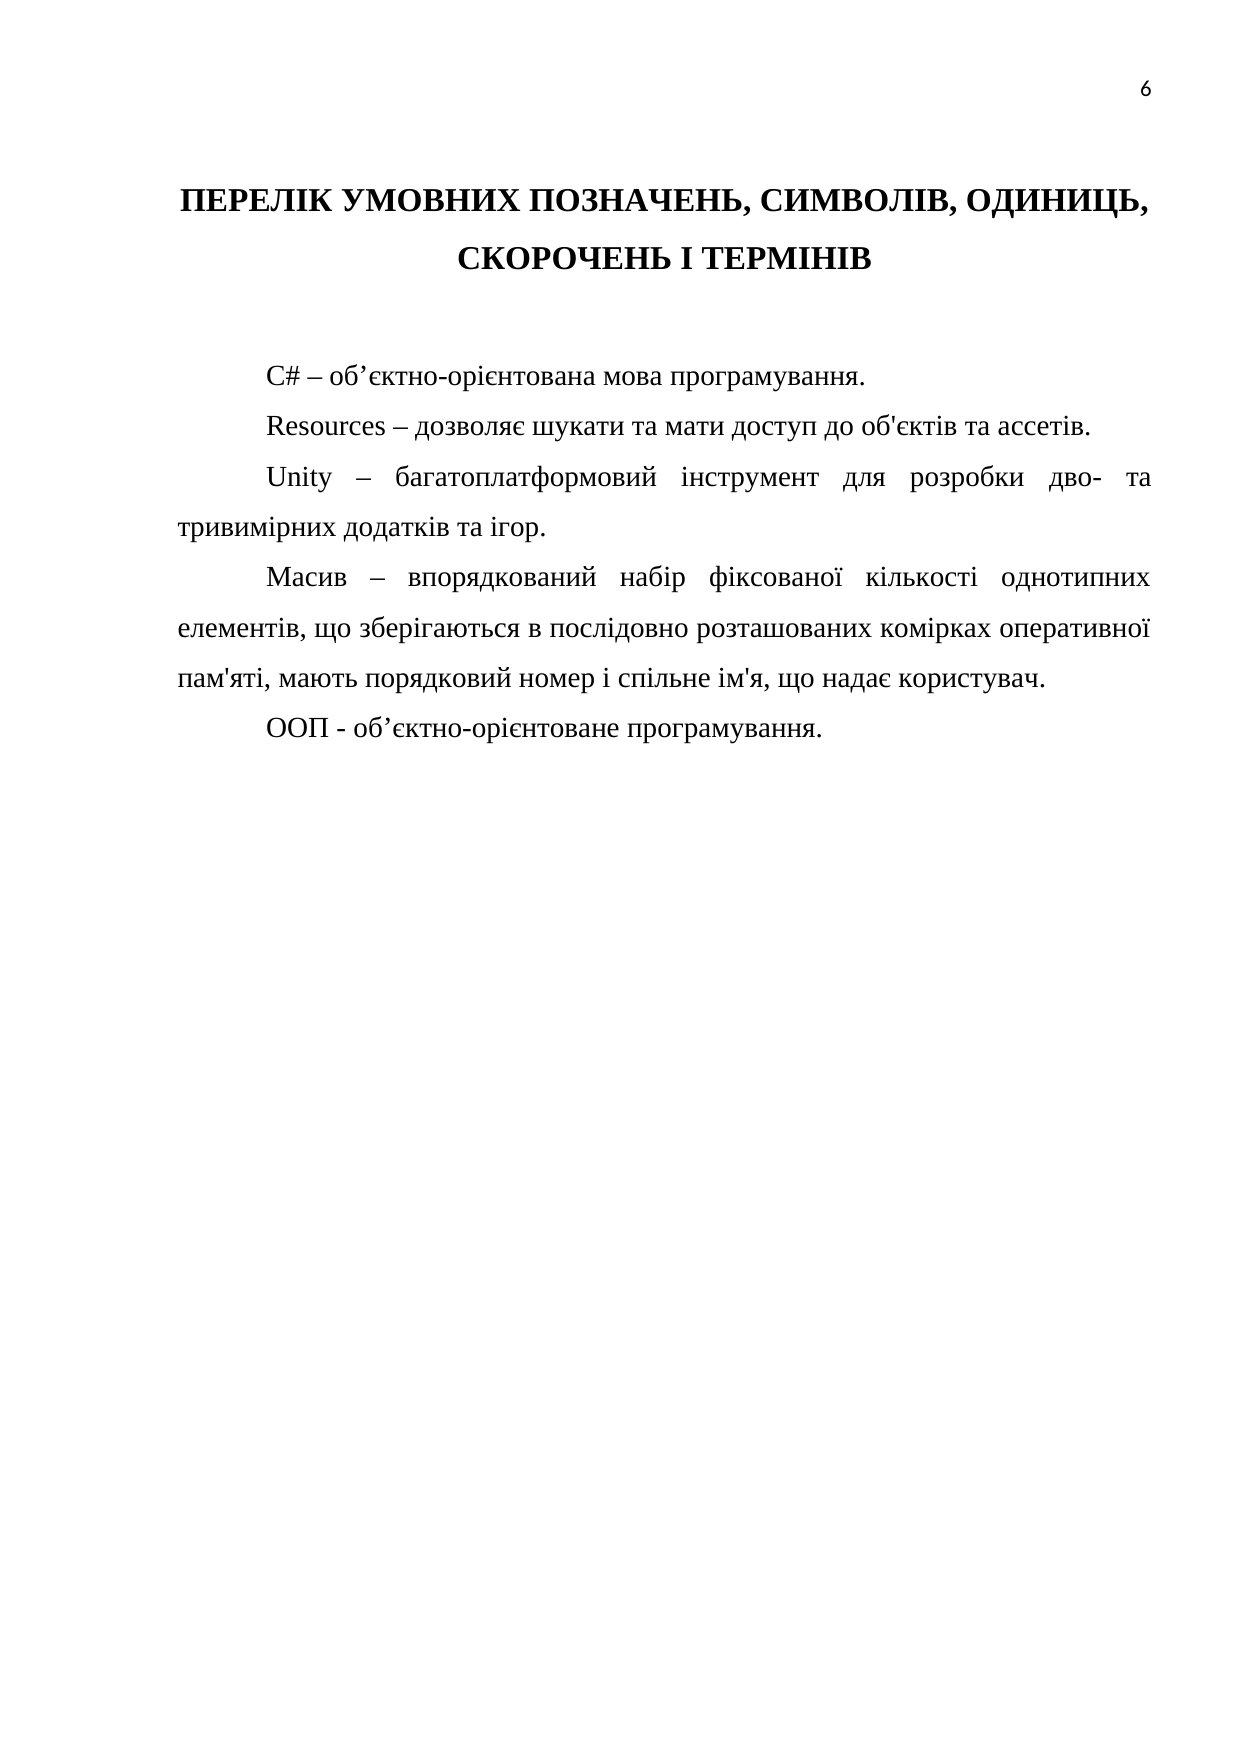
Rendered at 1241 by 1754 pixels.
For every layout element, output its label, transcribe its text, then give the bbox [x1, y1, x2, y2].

text Resources – дозволяє шукати та мати доступ до об'єктів та ассетів. [177, 408, 1152, 442]
text С# – об’єктно-орієнтована мова програмування. [177, 358, 1152, 392]
title перелік умовних позначень, символів, одиниць, скорочень і термінів [177, 181, 1152, 276]
text Unity – багатоплатформовий інструмент для розробки дво- та тривимірних додатків та ігор. [177, 459, 1152, 543]
text Масив – впорядкований набір фіксованої кількості однотипних елементів, що зберігаються в послідовно розташованих комірках оперативної пам'яті, мають порядковий номер і спільне ім'я, що надає користувач. [177, 559, 1152, 693]
text ООП - об’єктно-орієнтоване програмування. [177, 710, 1152, 744]
